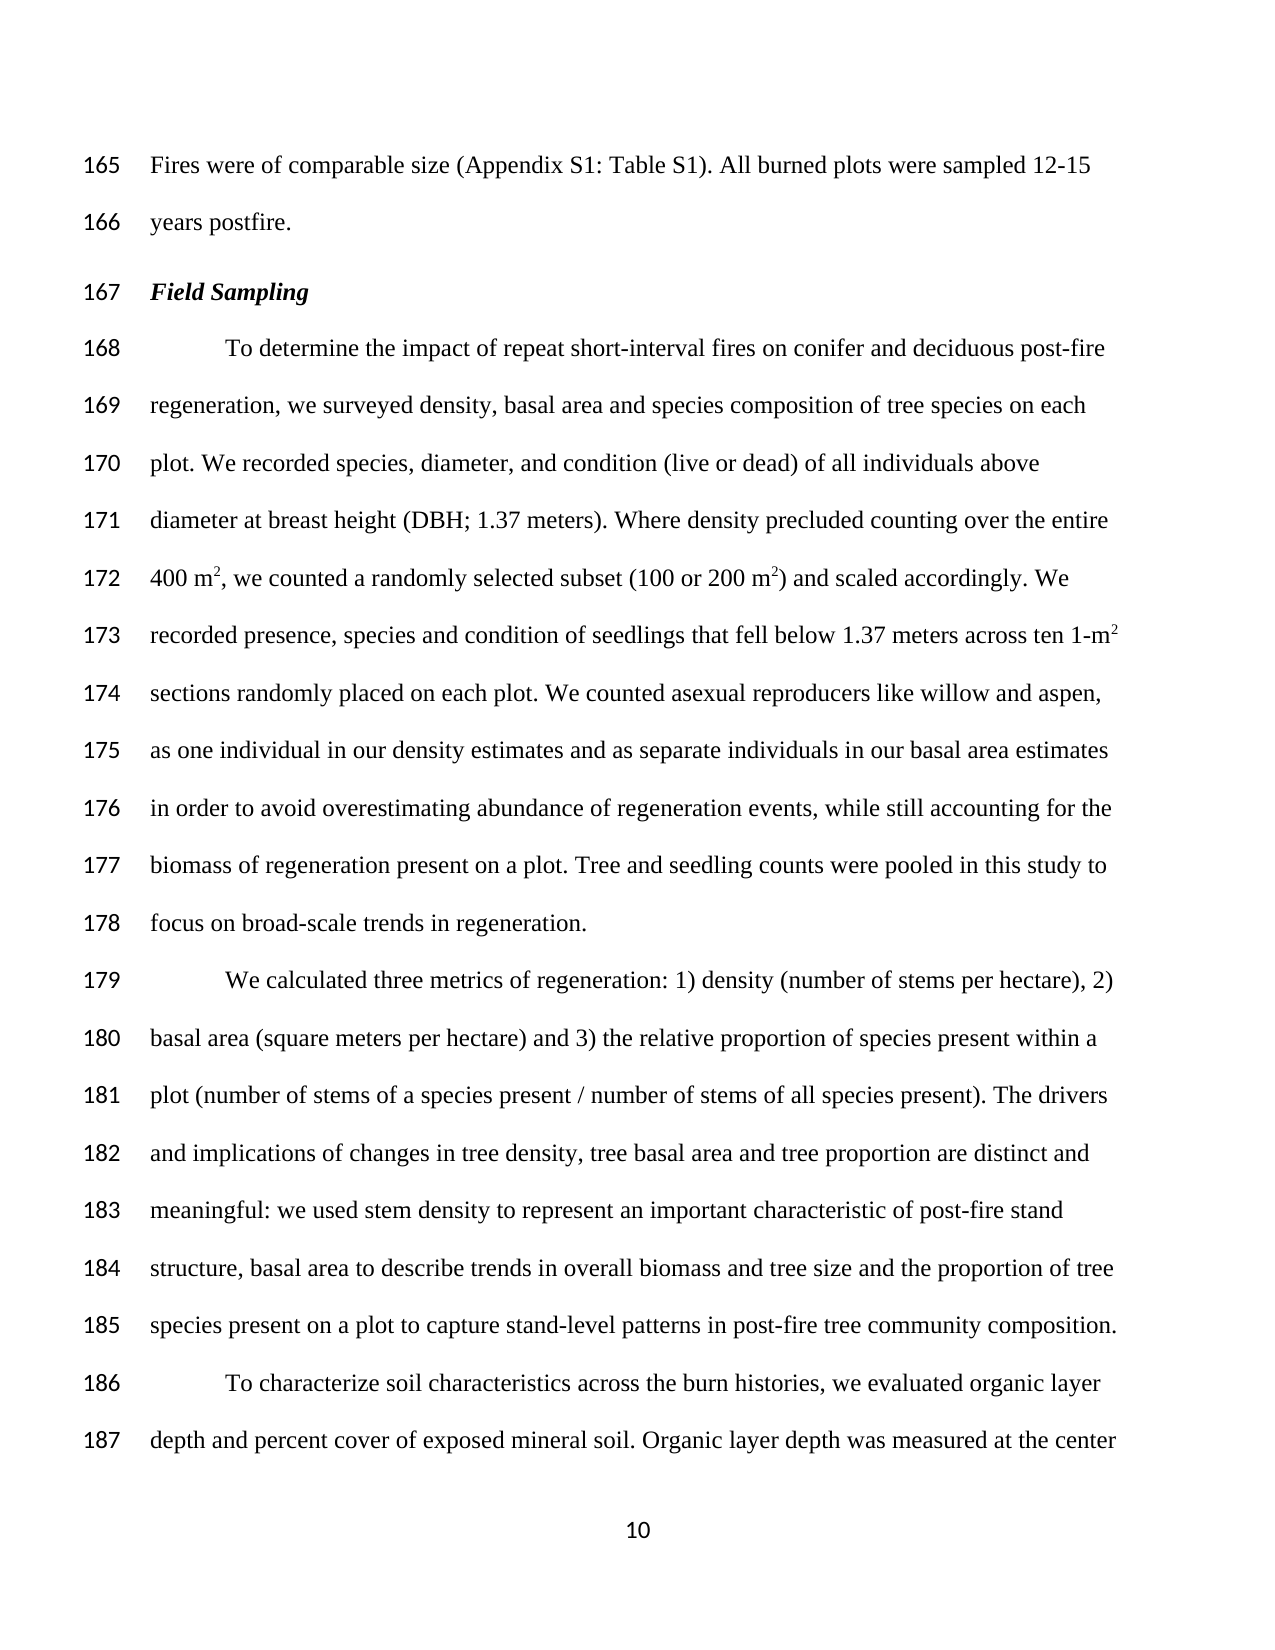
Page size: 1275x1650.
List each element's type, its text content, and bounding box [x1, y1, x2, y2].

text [150, 150, 1125, 236]
subtitle Field Sampling [150, 277, 1125, 306]
text We calculated three metrics of regeneration: 1) density (number of stems per hectare), 2) basal area (square meters per hectare) and 3) the relative proportion of species present within a plot (number of stems of a species present / number of stems of all species present). The drivers and implications of changes in tree density, tree basal area and tree proportion are distinct and meaningful: we used stem density to represent an important characteristic of post-fire stand structure, basal area to describe trends in overall biomass and tree size and the proportion of tree species present on a plot to capture stand-level patterns in post-fire tree community composition. [150, 966, 1125, 1339]
text To determine the impact of repeat short-interval fires on conifer and deciduous post-fire regeneration, we surveyed density, basal area and species composition of tree species on each plot. We recorded species, diameter, and condition (live or dead) of all individuals above diameter at breast height (DBH; 1.37 meters). Where density precluded counting over the entire 400 m2, we counted a randomly selected subset (100 or 200 m2) and scaled accordingly. We recorded presence, species and condition of seedlings that fell below 1.37 meters across ten 1-m2 sections randomly placed on each plot. We counted asexual reproducers like willow and aspen, as one individual in our density estimates and as separate individuals in our basal area estimates in order to avoid overestimating abundance of regeneration events, while still accounting for the biomass of regeneration present on a plot. Tree and seedling counts were pooled in this study to focus on broad-scale trends in regeneration. [150, 333, 1125, 937]
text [150, 1368, 1125, 1454]
